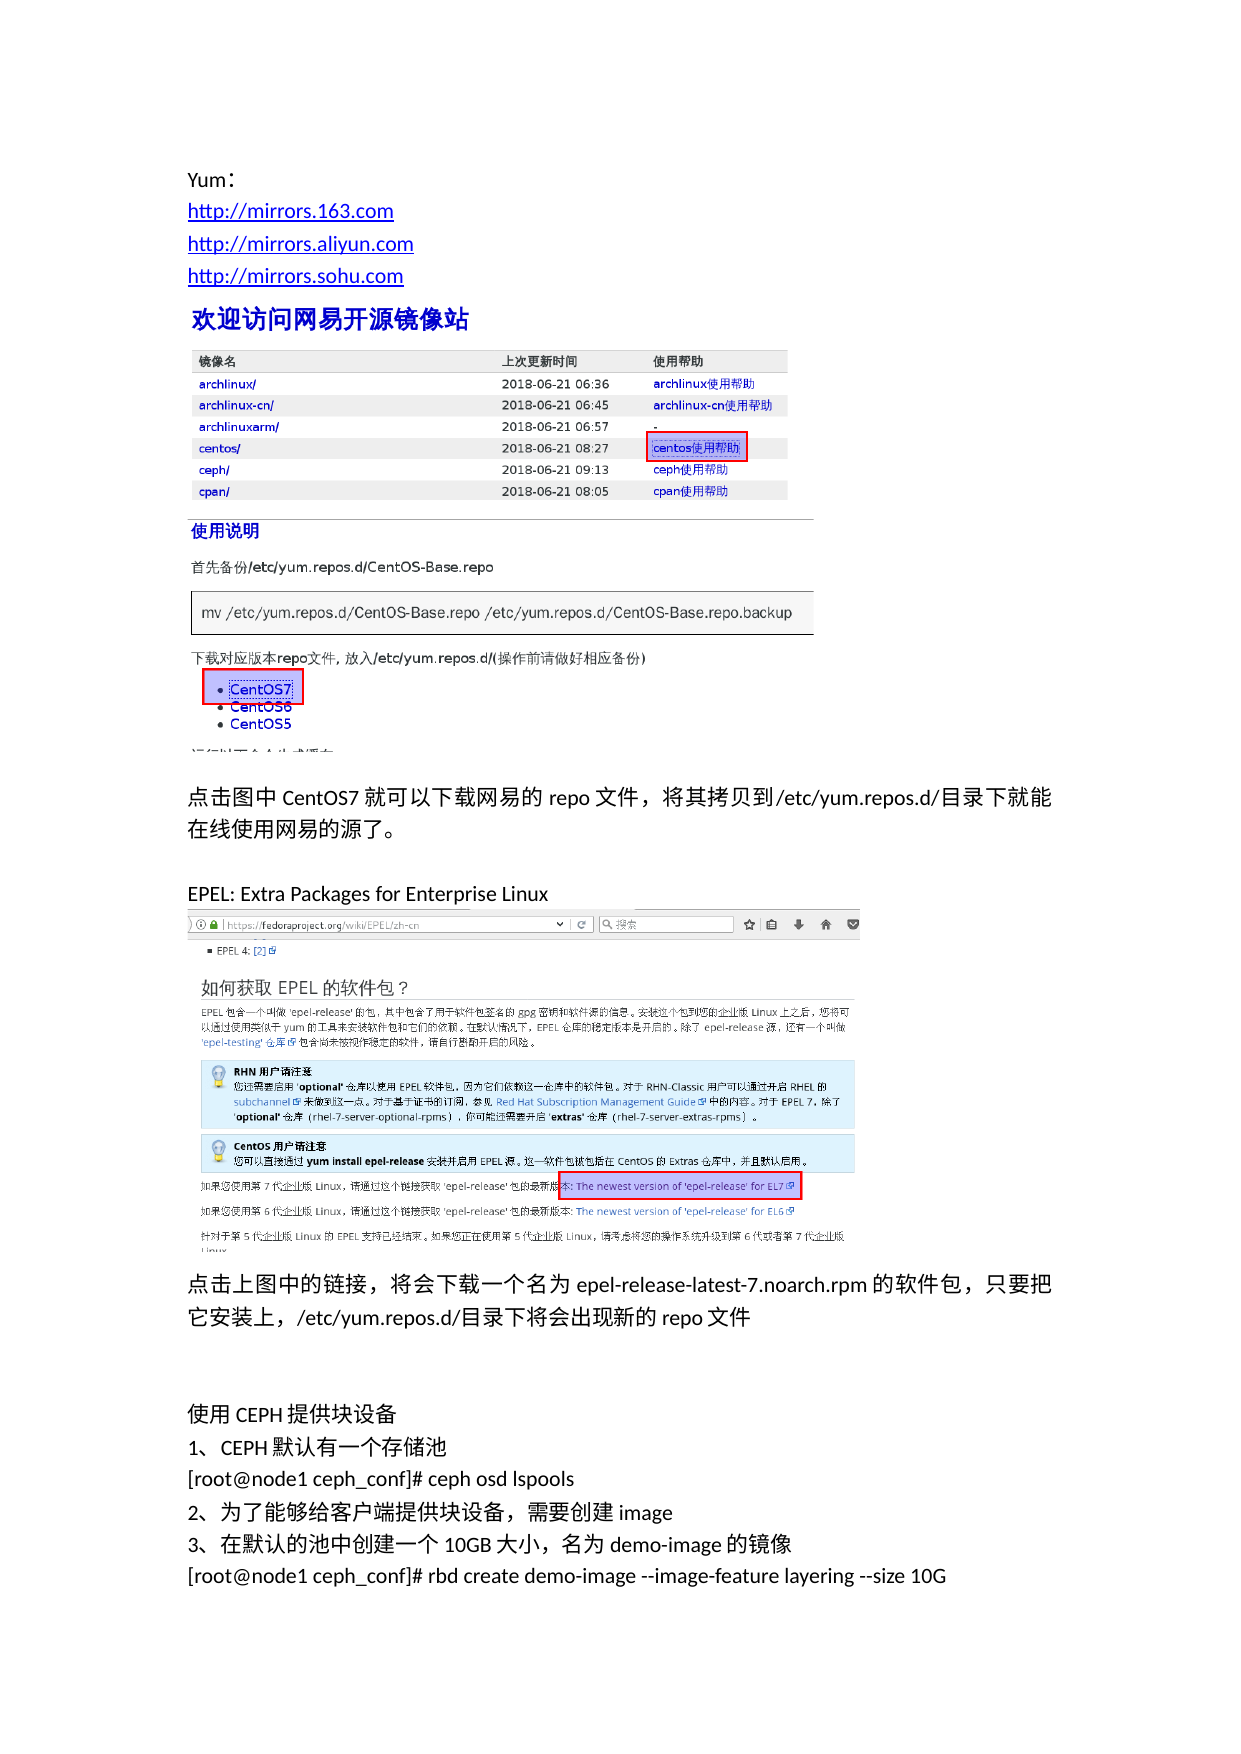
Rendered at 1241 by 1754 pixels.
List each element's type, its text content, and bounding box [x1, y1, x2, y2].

list Yum： [187, 162, 1053, 194]
list [root@node1 ceph_conf]# rbd create demo-image --image-feature layering --size 10G [187, 1559, 1053, 1592]
list 点击图中CentOS7就可以下载网易的repo文件，将其拷贝到/etc/yum.repos.d/目录下就能在线使用网易的源了。 [187, 779, 1053, 844]
list 在默认的池中创建一个10GB大小，名为demo-image的镜像 [187, 1527, 1053, 1559]
list 点击上图中的链接，将会下载一个名为epel-release-latest-7.noarch.rpm的软件包，只要把它安装上，/etc/yum.repos.d/目录下将会出现新的repo文件 [187, 1267, 1053, 1332]
list [root@node1 ceph_conf]# ceph osd lspools [187, 1462, 1053, 1494]
list http://mirrors.aliyun.com [187, 227, 1053, 259]
list http://mirrors.163.com [187, 194, 1053, 227]
list 使用CEPH提供块设备 [187, 1397, 1053, 1429]
list 为了能够给客户端提供块设备，需要创建image [187, 1494, 1053, 1527]
picture [187, 519, 814, 752]
list http://mirrors.sohu.com [187, 259, 1053, 292]
picture [187, 909, 860, 1252]
list EPEL: Extra Packages for Enterprise Linux [187, 877, 1053, 909]
picture [187, 292, 788, 500]
list CEPH默认有一个存储池 [187, 1429, 1053, 1462]
